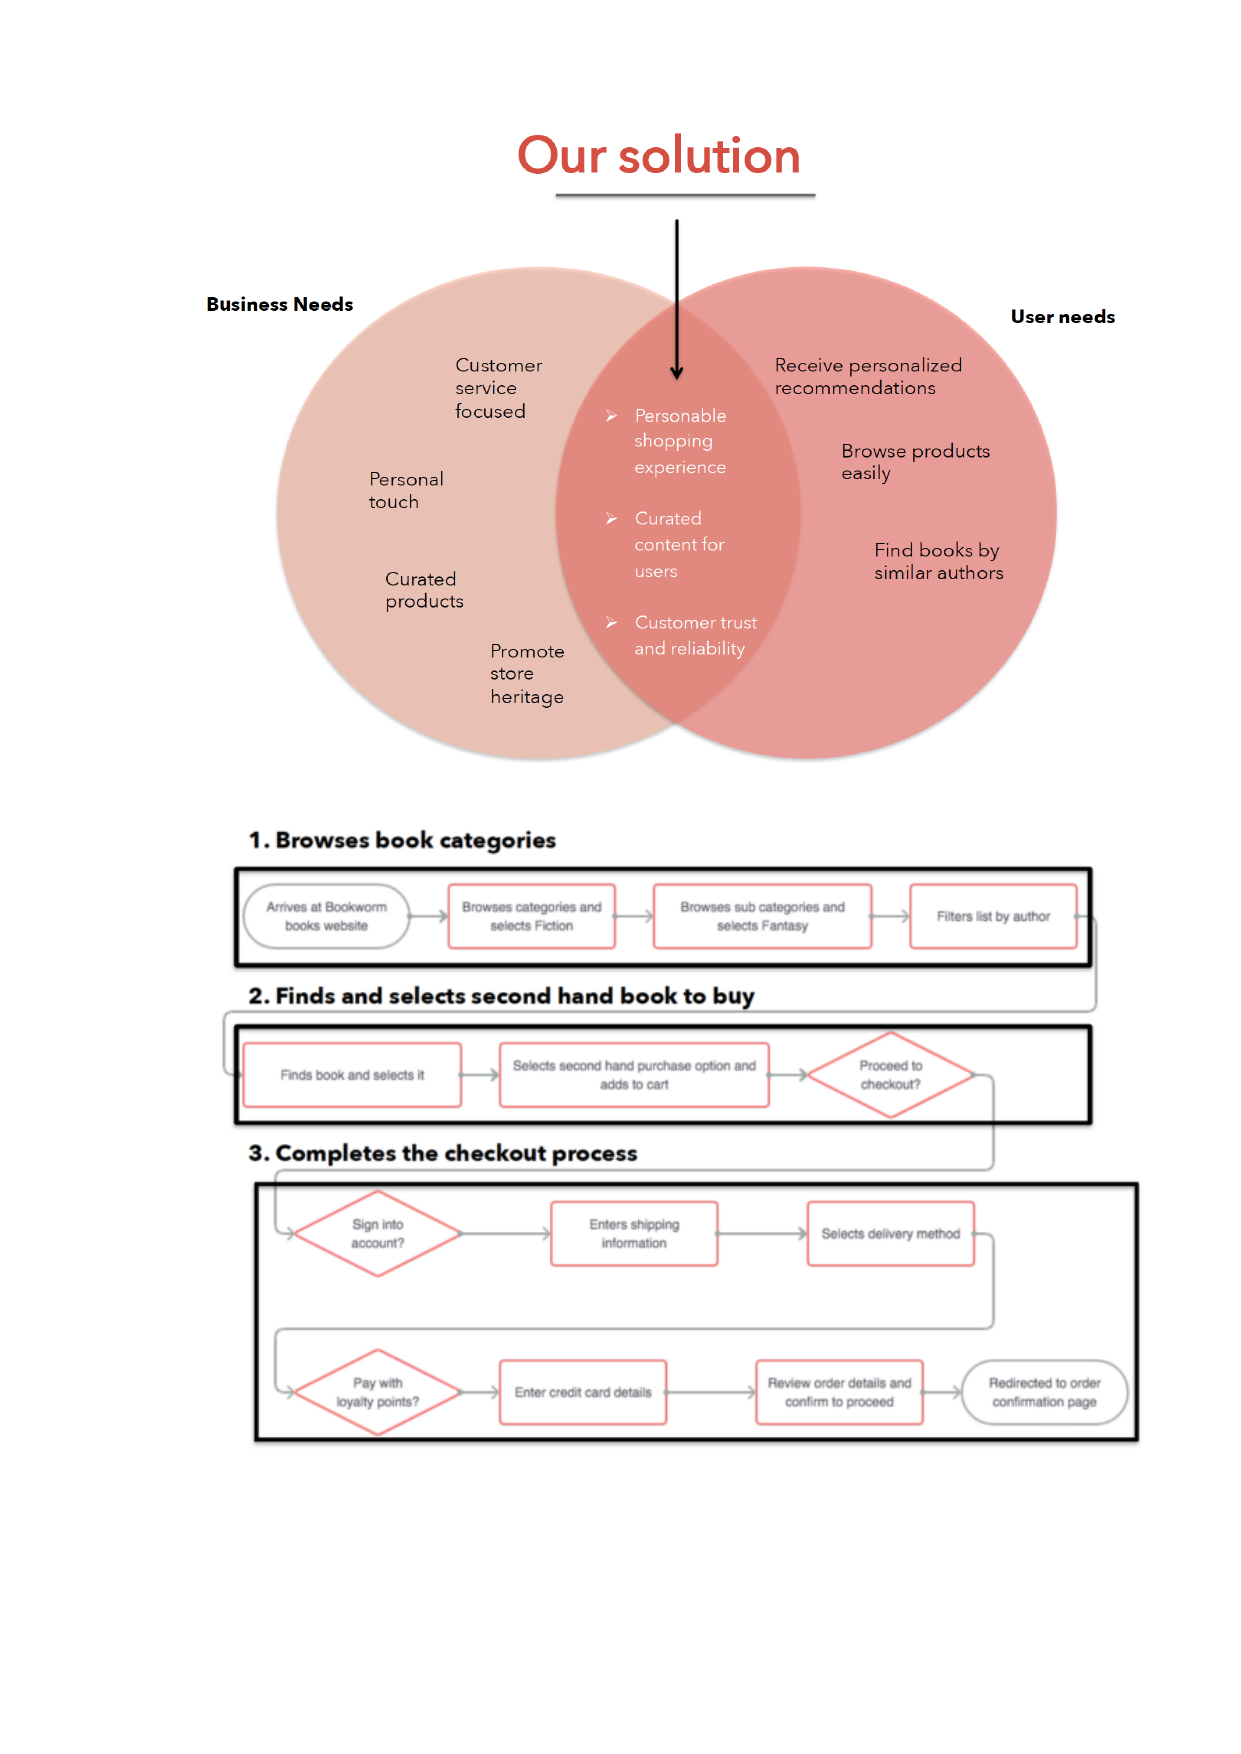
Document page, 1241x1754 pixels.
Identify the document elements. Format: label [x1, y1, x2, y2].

picture [177, 118, 1152, 776]
picture [177, 794, 1152, 1457]
